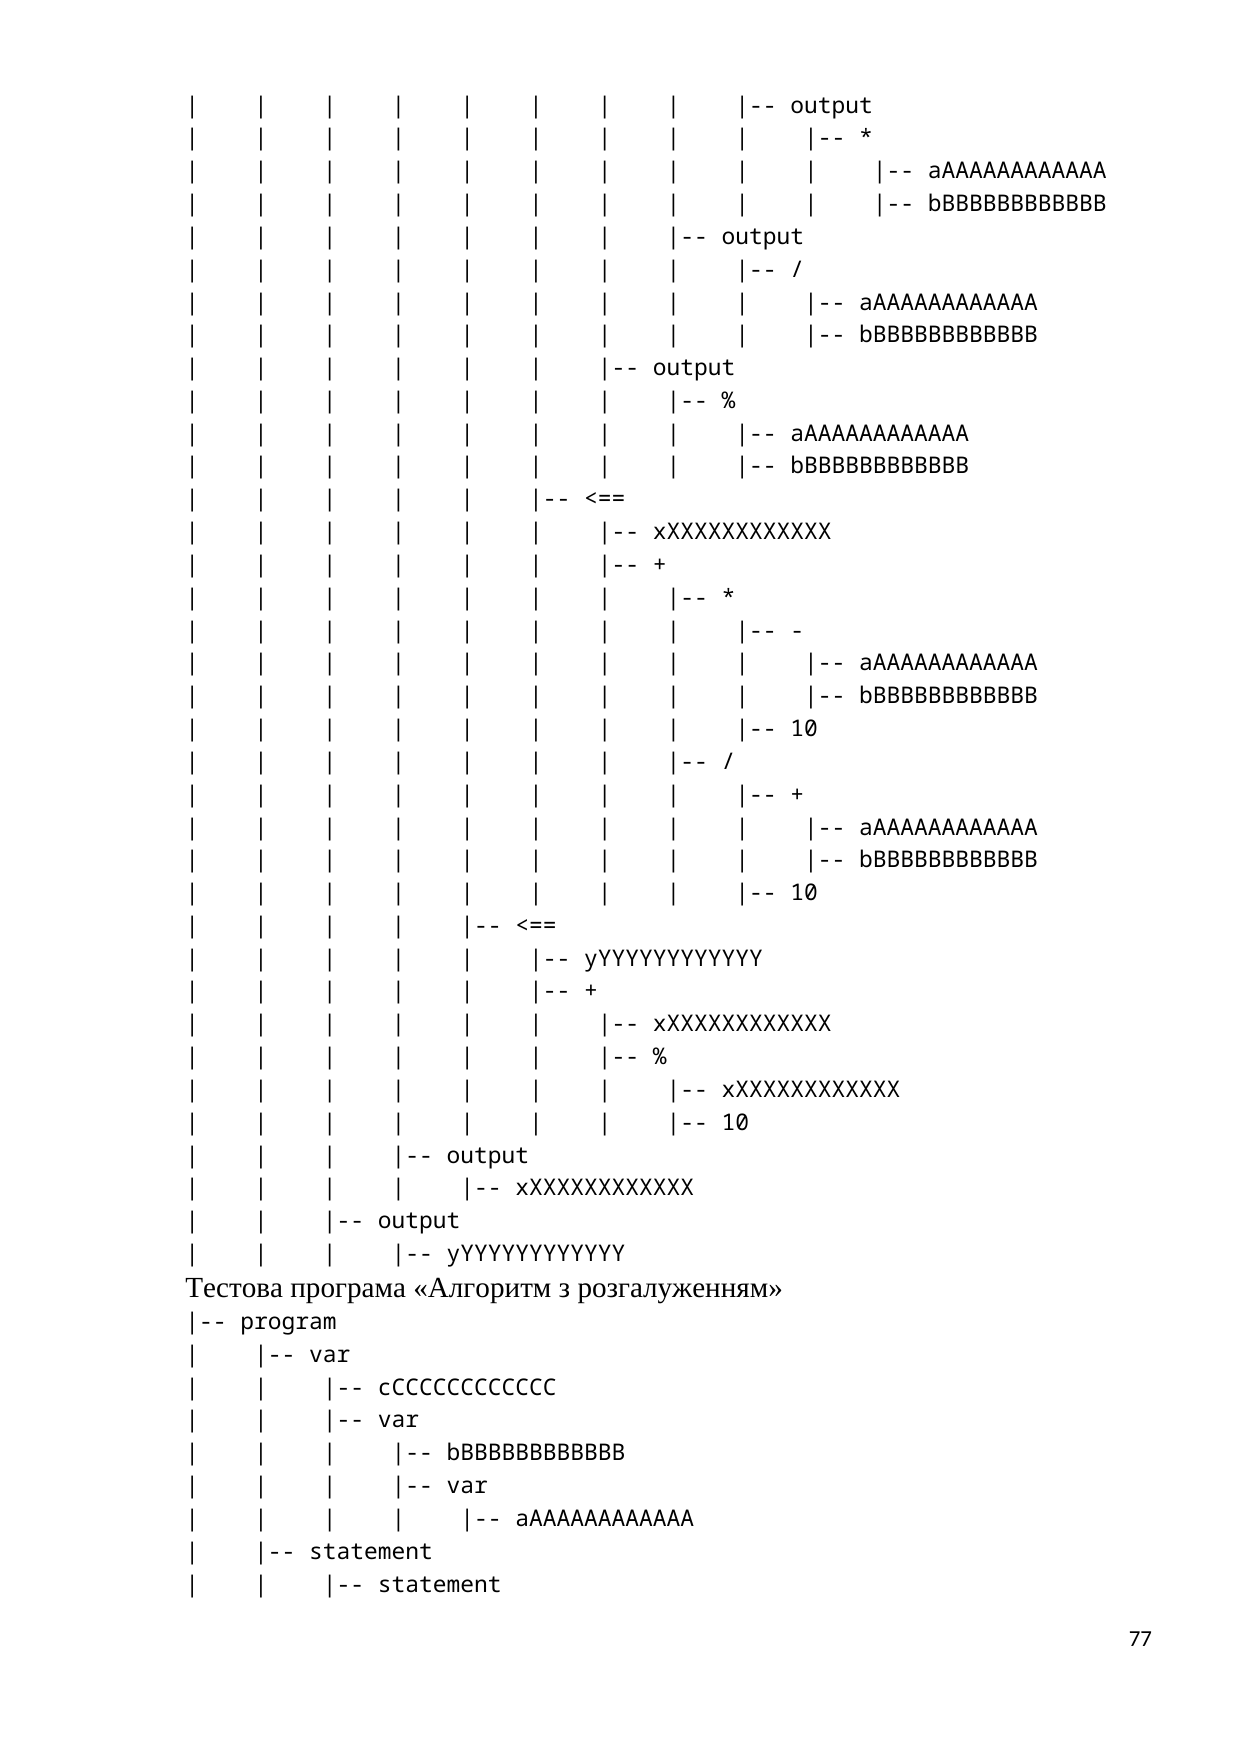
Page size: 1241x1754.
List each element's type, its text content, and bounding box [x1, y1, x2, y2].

text | | |-- cCCCCCCCCCCCC [148, 1371, 1152, 1402]
text | | | | | | | | |-- - [148, 613, 1152, 645]
text | | | | |-- xXXXXXXXXXXXX [148, 1171, 1152, 1203]
text | | |-- statement [148, 1567, 1152, 1599]
text | | | | | | | | | | |-- bBBBBBBBBBBBB [148, 187, 1152, 218]
text | | | | | | | | | |-- aAAAAAAAAAAAA [148, 285, 1152, 317]
text | | | | | | | |-- / [148, 745, 1152, 776]
text | | | | | | |-- + [148, 548, 1152, 579]
text | | | | | |-- <== [148, 482, 1152, 513]
text | | | | | | | | |-- bBBBBBBBBBBBB [148, 449, 1152, 481]
text | |-- statement [148, 1535, 1152, 1566]
text | | | |-- output [148, 1138, 1152, 1170]
text | | | | | | | | | |-- bBBBBBBBBBBBB [148, 843, 1152, 874]
text | | | | | | | | |-- / [148, 253, 1152, 284]
text | | | | |-- aAAAAAAAAAAAA [148, 1502, 1152, 1533]
text | | | |-- yYYYYYYYYYYYY [148, 1237, 1152, 1268]
text | | |-- var [148, 1403, 1152, 1435]
text | | | | | | | | | |-- aAAAAAAAAAAAA [148, 646, 1152, 678]
text | | | | | |-- + [148, 974, 1152, 1006]
text | | | | | | |-- % [148, 1040, 1152, 1071]
text | | | | | | | | | | |-- aAAAAAAAAAAAA [148, 154, 1152, 185]
text | | | | | | |-- output [148, 351, 1152, 382]
text | | | | | | | | |-- 10 [148, 712, 1152, 743]
text | | | | | | | |-- % [148, 384, 1152, 415]
text | |-- var [148, 1338, 1152, 1369]
text |-- program [148, 1305, 1152, 1336]
text | | | |-- bBBBBBBBBBBBB [148, 1436, 1152, 1467]
text | | | | | | |-- xXXXXXXXXXXXX [148, 515, 1152, 546]
text | | | | | | | | | |-- aAAAAAAAAAAAA [148, 810, 1152, 842]
text Тестова програма «Алгоритм з розгалуженням» [148, 1270, 1152, 1303]
text | | | | | | | | |-- + [148, 778, 1152, 809]
text | | | | | | | | |-- output [148, 88, 1152, 120]
text | | | | | | |-- xXXXXXXXXXXXX [148, 1007, 1152, 1038]
text | | | | |-- <== [148, 909, 1152, 940]
text | | | | | |-- yYYYYYYYYYYYY [148, 942, 1152, 973]
text | | | | | | | |-- output [148, 220, 1152, 251]
text | | | |-- var [148, 1469, 1152, 1500]
text | | | | | | | |-- 10 [148, 1106, 1152, 1137]
text | | | | | | | |-- xXXXXXXXXXXXX [148, 1073, 1152, 1104]
text | | |-- output [148, 1204, 1152, 1235]
text | | | | | | | | | |-- bBBBBBBBBBBBB [148, 679, 1152, 710]
text | | | | | | | | |-- aAAAAAAAAAAAA [148, 417, 1152, 448]
text | | | | | | | |-- * [148, 581, 1152, 612]
text | | | | | | | | |-- 10 [148, 876, 1152, 907]
text | | | | | | | | | |-- bBBBBBBBBBBBB [148, 318, 1152, 349]
text | | | | | | | | | |-- * [148, 121, 1152, 153]
